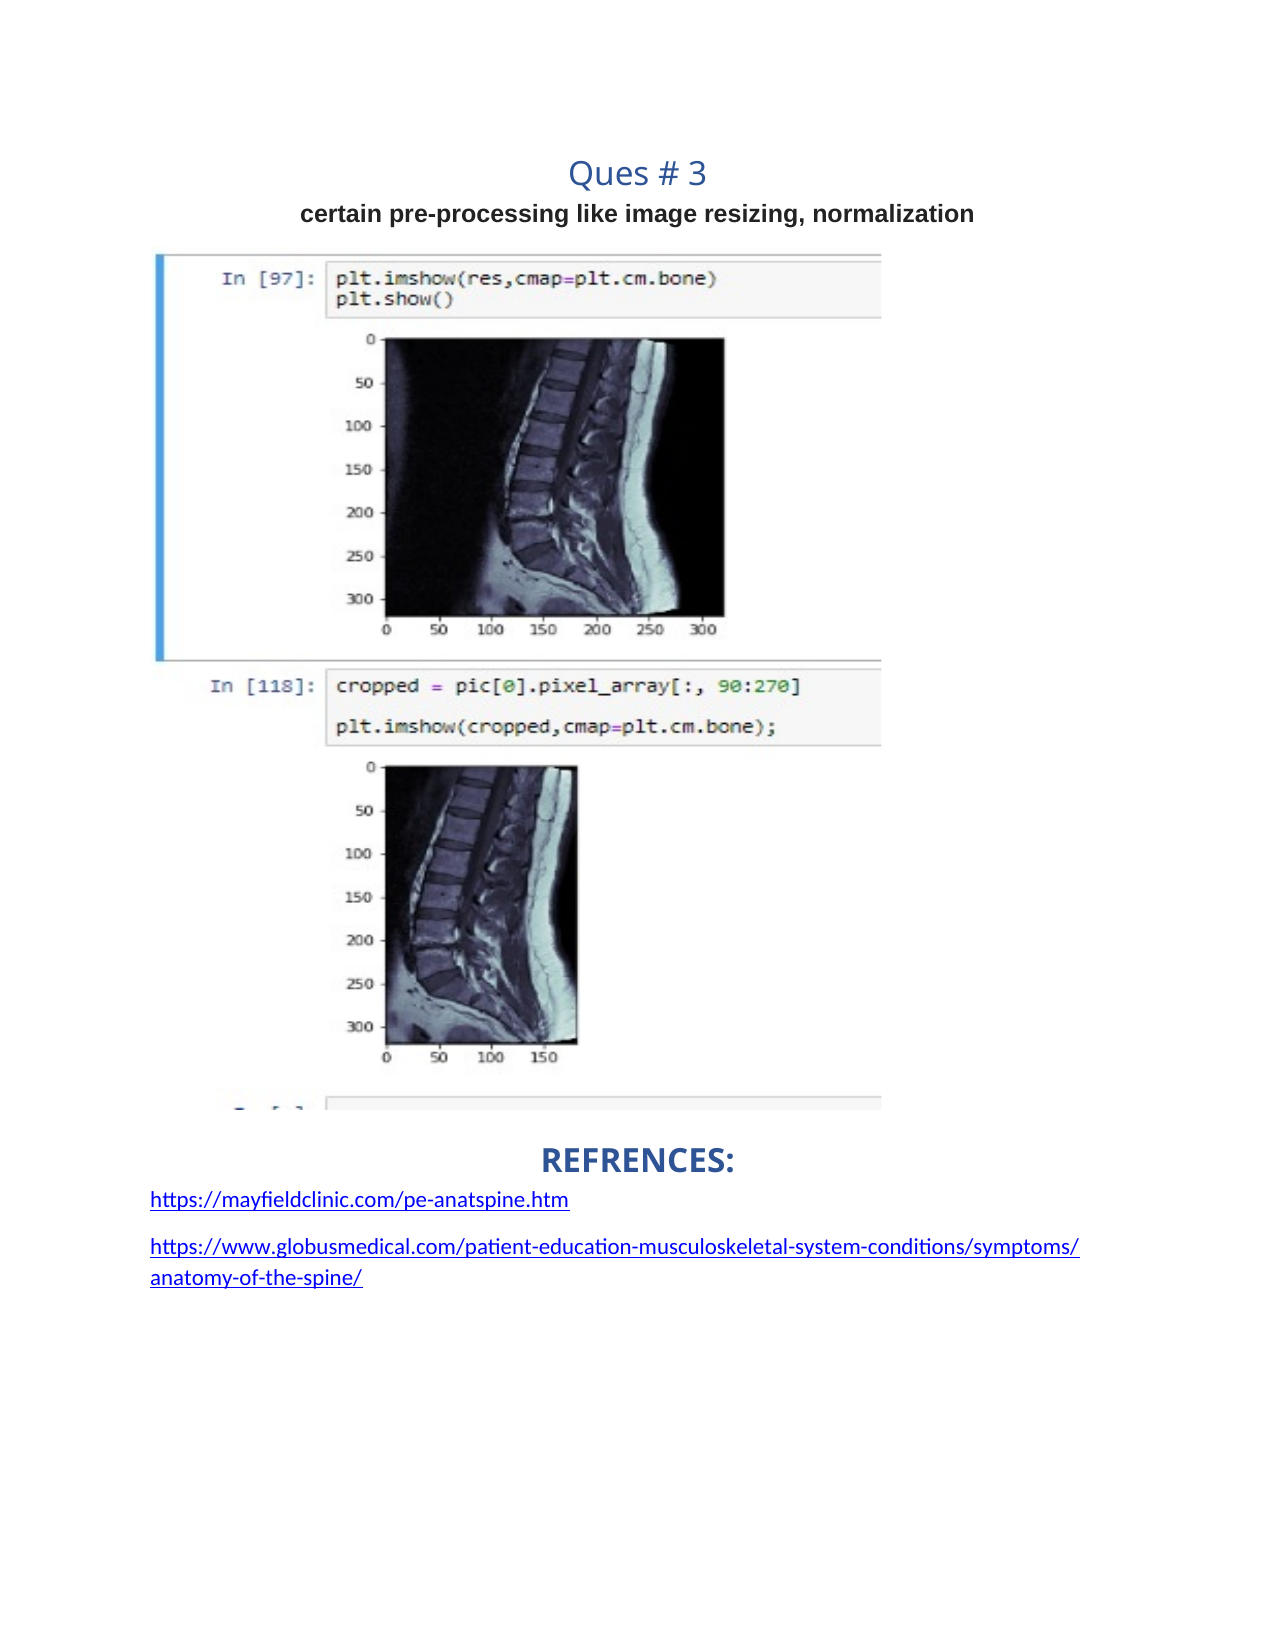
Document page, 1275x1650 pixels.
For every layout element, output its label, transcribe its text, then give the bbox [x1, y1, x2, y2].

subtitle Ques # 3 [150, 150, 1125, 195]
text https://mayfieldclinic.com/pe-anatspine.htm [150, 1186, 1125, 1213]
subtitle REFRENCES: [150, 1137, 1125, 1182]
text certain pre-processing like image resizing, normalization [150, 199, 1125, 228]
picture [150, 246, 882, 1110]
text https://www.globusmedical.com/patient-education-musculoskeletal-system-conditions/symptoms/anatomy-of-the-spine/ [150, 1232, 1125, 1291]
